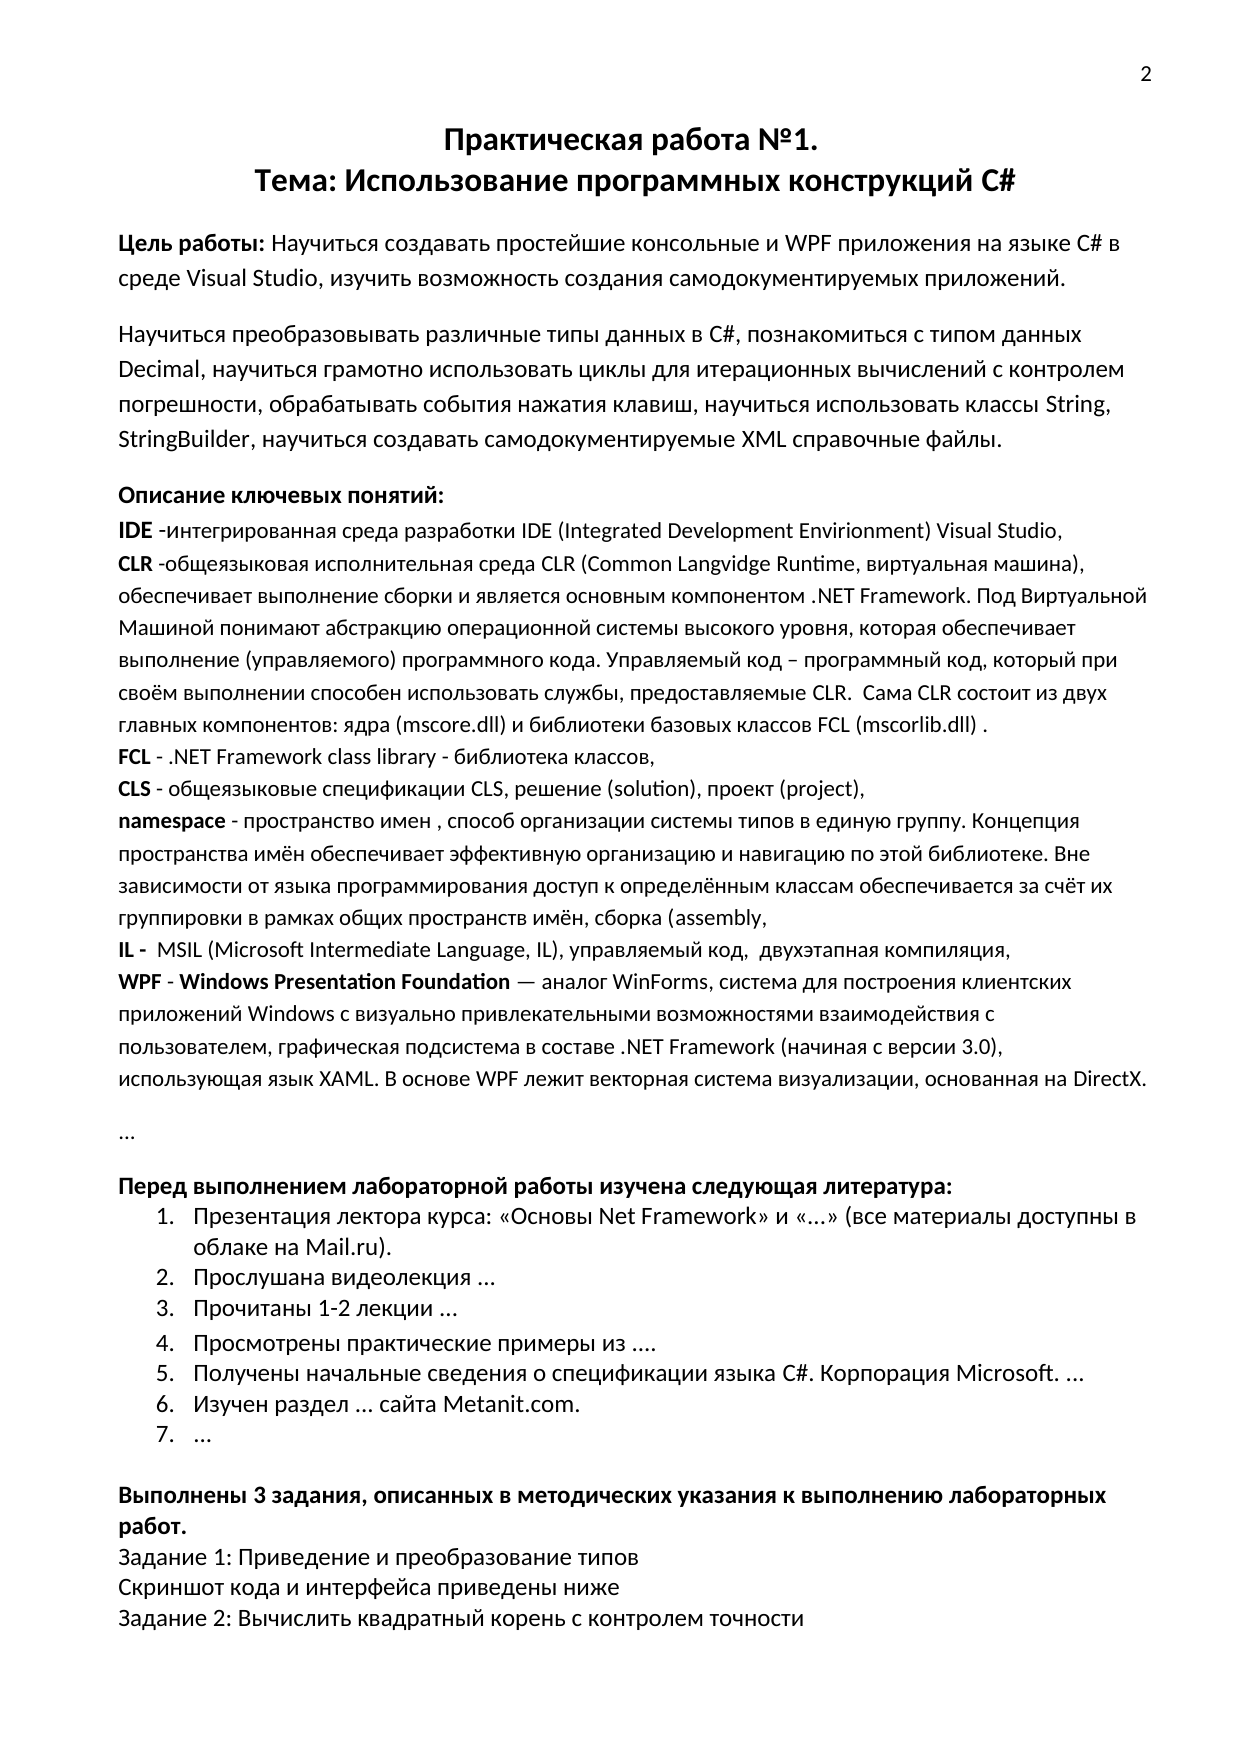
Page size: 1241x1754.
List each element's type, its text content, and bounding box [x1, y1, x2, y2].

text Выполнены 3 задания, описанных в методических указания к выполнению лабораторных работ. Задание 1: Приведение и преобразование типов [118, 1480, 1152, 1571]
text Цель работы: Научиться создавать простейшие консольные и WPF приложения на языке C# в среде Visual Studio, изучить возможность создания самодокументируемых приложений. [118, 228, 1152, 293]
list Получены начальные сведения о спецификации языка C#. Корпорация Microsoft. ... [156, 1358, 1152, 1388]
list Прослушана видеолекция ... [156, 1262, 1152, 1292]
text Скриншот кода и интерфейса приведены ниже Задание 2: Вычислить квадратный корень с контролем точности [118, 1571, 1152, 1632]
list ... [156, 1419, 1152, 1449]
list Изучен раздел ... сайта Metanit.com. [156, 1388, 1152, 1419]
text Перед выполнением лабораторной работы изучена следующая литература: [118, 1170, 1152, 1201]
text ... [118, 1117, 1152, 1145]
text Научиться преобразовывать различные типы данных в C#, познакомиться с типом данных Decimal, научиться грамотно использовать циклы для итерационных вычислений с контролем погрешности, обрабатывать события нажатия клавиш, научиться использовать классы String, StringBuilder, научиться создавать самодокументируемые XML справочные файлы. [118, 318, 1152, 454]
text Практическая работа №1. Тема: Использование программных конструкций C# [118, 118, 1152, 228]
list Прочитаны 1-2 лекции ... [156, 1292, 1152, 1323]
list Презентация лектора курса: «Основы Net Framework» и «...» (все материалы доступны в облаке на Mail.ru). [156, 1201, 1152, 1262]
list Просмотрены практические примеры из .... [156, 1327, 1152, 1358]
text Описание ключевых понятий: IDE -интегрированная среда разработки IDE (Integrated Development Envirionment) Visual Studio, CLR -общеязыковая исполнительная среда CLR (Common Langvidge Runtime, виртуальная машина), обеспечивает выполнение сборки и является основным компонентом .NET Framework. Под Виртуальной Машиной понимают абстракцию операционной системы высокого уровня, которая обеспечивает выполнение (управляемого) программного кода. Управляемый код – программный код, который при своём выполнении способен использовать службы, предоставляемые CLR. Сама CLR состоит из двух главных компонентов: ядра (mscore.dll) и библиотеки базовых классов FCL (mscorlib.dll) . FCL - .NET Framework class library - библиотека классов, CLS - общеязыковые спецификации CLS, решение (solution), проект (project), namespace - пространство имен , способ организации системы типов в единую группу. Концепция пространства имён обеспечивает эффективную организацию и навигацию по этой библиотеке. Вне зависимости от языка программирования доступ к определённым классам обеспечивается за счёт их группировки в рамках общих пространств имён, сборка (assembly, IL - MSIL (Microsoft Intermediate Language, IL), управляемый код, двухэтапная компиляция, WPF - Windows Presentation Foundation — аналог WinForms, система для построения клиентских приложений Windows с визуально привлекательными возможностями взаимодействия с пользователем, графическая подсистема в составе .NET Framework (начиная с версии 3.0), использующая язык XAML. В основе WPF лежит векторная система визуализации, основанная на DirectX. [118, 479, 1152, 1092]
